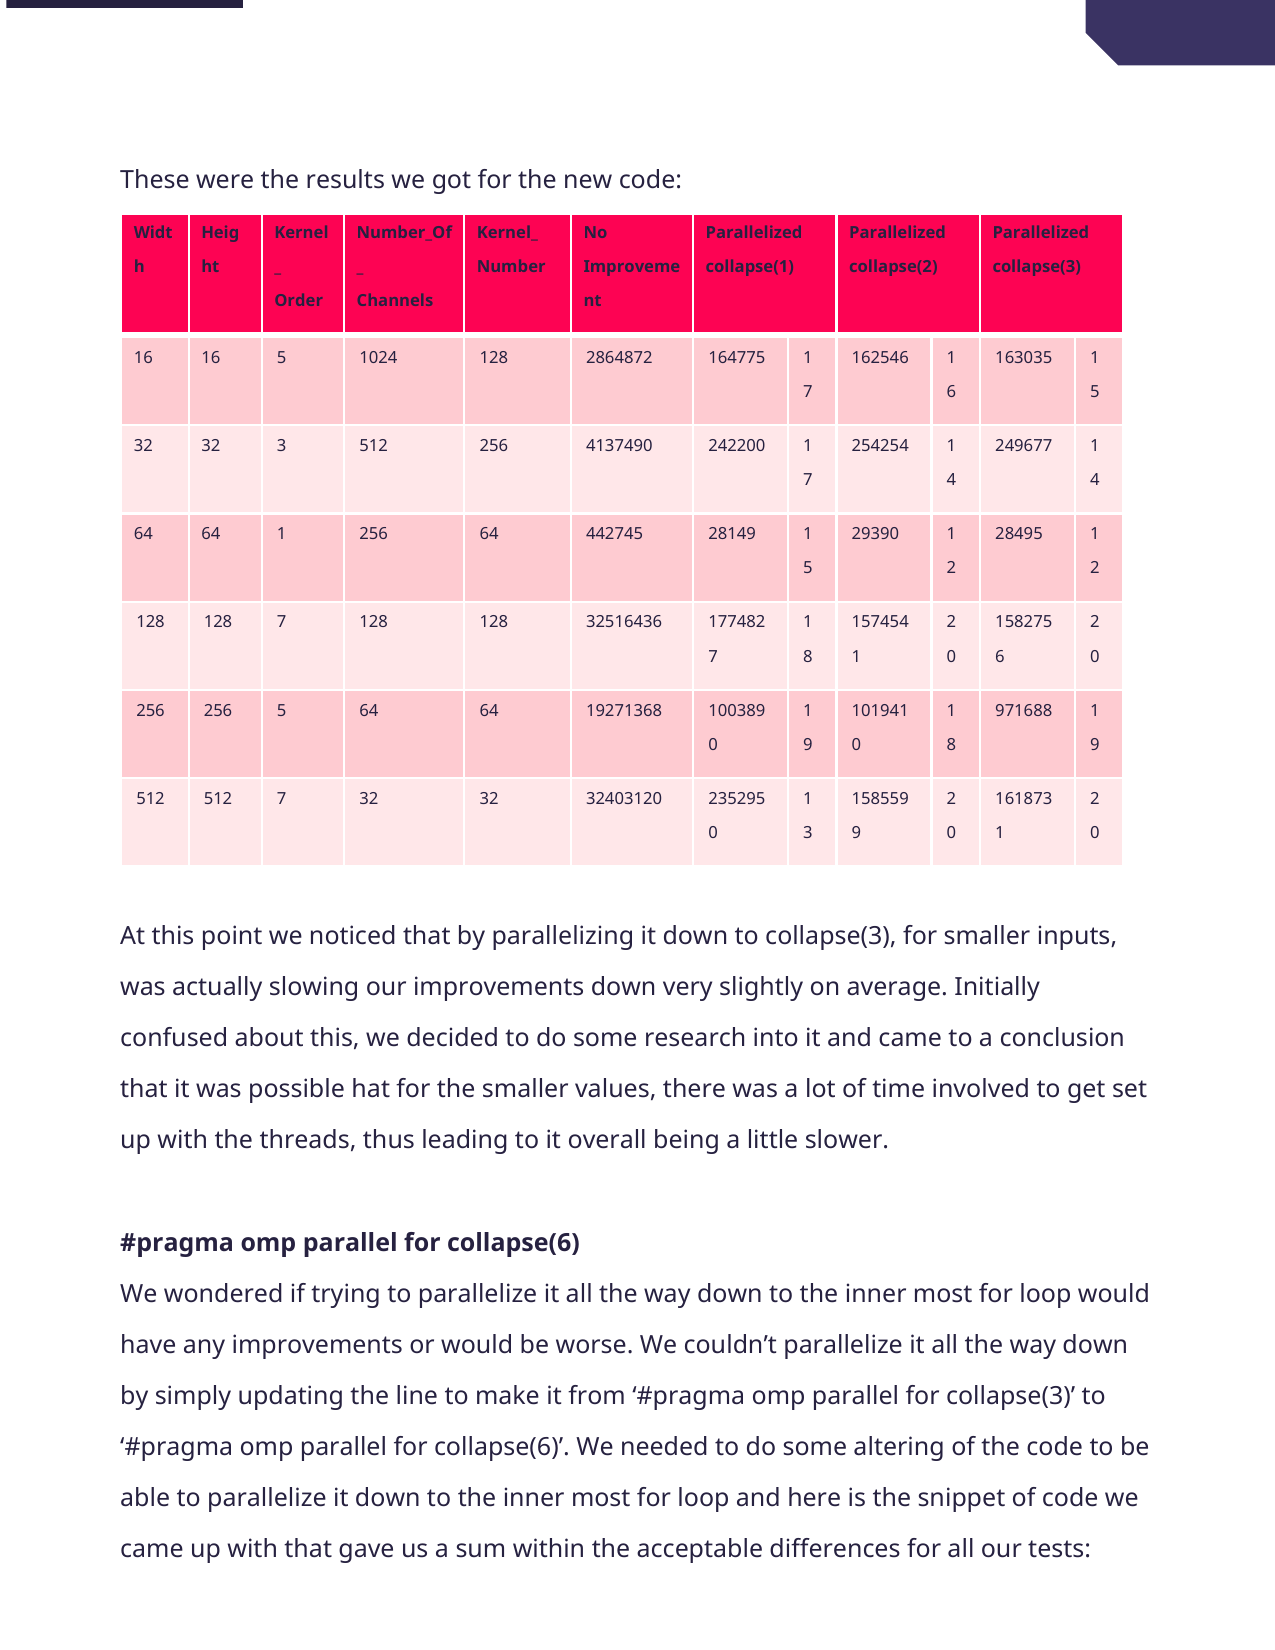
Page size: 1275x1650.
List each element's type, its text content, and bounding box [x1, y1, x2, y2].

table_cell 1618731 [981, 779, 1074, 865]
table_cell 256 [345, 515, 463, 601]
table_cell 1003890 [694, 691, 787, 777]
table_cell 2864872 [572, 338, 692, 424]
table_cell 163035 [981, 338, 1074, 424]
table_cell 249677 [981, 426, 1074, 512]
table_cell 28495 [981, 515, 1074, 601]
table_cell 4137490 [572, 426, 692, 512]
table_cell 15 [789, 515, 835, 601]
table_cell 1585599 [838, 779, 930, 865]
table_cell 14 [1076, 426, 1122, 512]
table_cell 17 [789, 426, 835, 512]
table_cell 28149 [694, 515, 787, 601]
table_cell 1 [263, 515, 343, 601]
table_header Parallelized collapse(3) [981, 215, 1122, 332]
table_header Width [122, 215, 188, 332]
table_cell 512 [190, 779, 261, 865]
table_cell 254254 [838, 426, 930, 512]
table_cell 1574541 [838, 603, 930, 689]
table_cell 32403120 [572, 779, 692, 865]
table_header Parallelized collapse(2) [838, 215, 979, 332]
table_cell 29390 [838, 515, 930, 601]
table_cell 19271368 [572, 691, 692, 777]
table_cell 64 [122, 515, 188, 601]
table_cell 16 [190, 338, 261, 424]
table_cell 32 [345, 779, 463, 865]
table_cell 32 [122, 426, 188, 512]
table_cell 242200 [694, 426, 787, 512]
table_cell 20 [1076, 603, 1122, 689]
table_cell 442745 [572, 515, 692, 601]
table_cell 64 [190, 515, 261, 601]
table_cell 20 [933, 779, 979, 865]
table_cell 971688 [981, 691, 1074, 777]
table_cell 13 [789, 779, 835, 865]
table_cell 1019410 [838, 691, 930, 777]
table_cell 512 [345, 426, 463, 512]
text We wondered if trying to parallelize it all the way down to the inner most for loop would have any improvements or would be worse. We couldn’t parallelize it all the way down by simply updating the line to make it from ‘#pragma omp parallel for collapse(3)’ to ‘#pragma omp parallel for collapse(6)’. We needed to do some altering of the code to be able to parallelize it down to the inner most for loop and here is the snippet of code we came up with that gave us a sum within the acceptable differences for all our tests: [120, 1275, 1155, 1564]
table_cell 128 [345, 603, 463, 689]
table_cell 19 [1076, 691, 1122, 777]
table_header No Improvement [572, 215, 692, 332]
table_cell 12 [933, 515, 979, 601]
table_cell 7 [263, 779, 343, 865]
text These were the results we got for the new code: [120, 161, 1155, 196]
table_cell 16 [122, 338, 188, 424]
table_cell 64 [465, 515, 570, 601]
table_cell 256 [122, 691, 188, 777]
table_cell 15 [1076, 338, 1122, 424]
table_cell 20 [1076, 779, 1122, 865]
table_cell 164775 [694, 338, 787, 424]
table_cell 32 [465, 779, 570, 865]
table_cell 128 [122, 603, 188, 689]
table_cell 19 [789, 691, 835, 777]
table_cell 1582756 [981, 603, 1074, 689]
table_cell 512 [122, 779, 188, 865]
table_header Kernel_ Number [465, 215, 570, 332]
table_cell 64 [345, 691, 463, 777]
table_cell 162546 [838, 338, 930, 424]
table_cell 128 [190, 603, 261, 689]
table_cell 1774827 [694, 603, 787, 689]
table_cell 5 [263, 338, 343, 424]
table_cell 14 [933, 426, 979, 512]
table_cell 1024 [345, 338, 463, 424]
text #pragma omp parallel for collapse(6) [120, 1224, 1155, 1258]
table_cell 2352950 [694, 779, 787, 865]
table_cell 17 [789, 338, 835, 424]
table_cell 5 [263, 691, 343, 777]
table_cell 256 [190, 691, 261, 777]
table_cell 32 [190, 426, 261, 512]
table_cell 18 [933, 691, 979, 777]
table_cell 18 [789, 603, 835, 689]
table_cell 128 [465, 338, 570, 424]
table_cell 7 [263, 603, 343, 689]
table_header Number_Of_ Channels [345, 215, 463, 332]
table_header Kernel_ Order [263, 215, 343, 332]
table_cell 128 [465, 603, 570, 689]
table_cell 20 [933, 603, 979, 689]
table_header Height [190, 215, 261, 332]
table_cell 12 [1076, 515, 1122, 601]
table_cell 16 [933, 338, 979, 424]
table_header Parallelized collapse(1) [694, 215, 835, 332]
table_cell 32516436 [572, 603, 692, 689]
table_cell 256 [465, 426, 570, 512]
table_cell 3 [263, 426, 343, 512]
table_cell 64 [465, 691, 570, 777]
